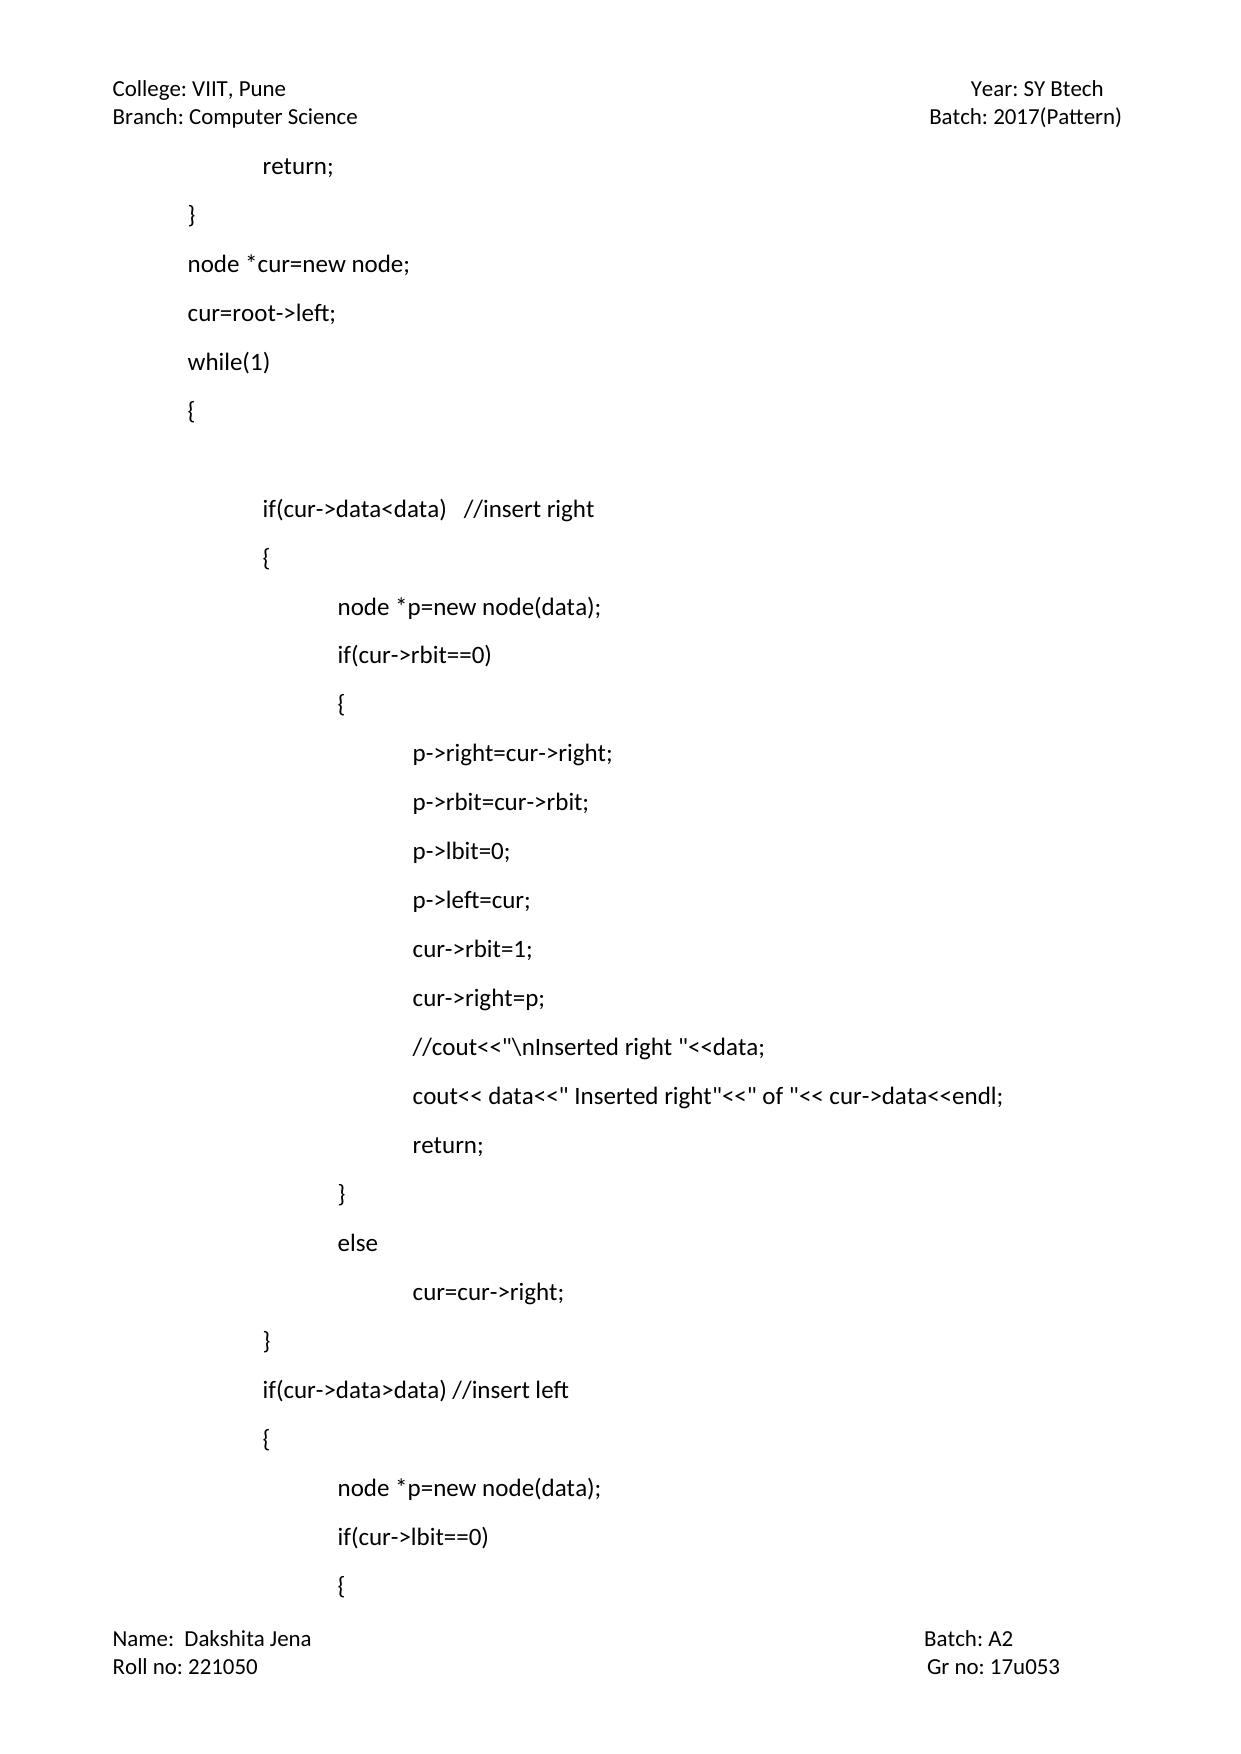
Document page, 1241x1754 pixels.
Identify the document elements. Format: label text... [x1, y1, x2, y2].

text return; [112, 1129, 1128, 1160]
text else [112, 1227, 1128, 1258]
text if(cur->data>data) //insert left [112, 1374, 1128, 1404]
text { [112, 1423, 1128, 1453]
text cur=cur->right; [112, 1276, 1128, 1307]
text if(cur->data<data) //insert right [112, 493, 1128, 523]
text if(cur->lbit==0) [112, 1521, 1128, 1551]
text p->right=cur->right; [112, 737, 1128, 768]
text cur->right=p; [112, 982, 1128, 1013]
text p->rbit=cur->rbit; [112, 786, 1128, 817]
text } [112, 199, 1128, 229]
text return; [112, 150, 1128, 181]
text } [112, 1178, 1128, 1209]
text cur->rbit=1; [112, 933, 1128, 964]
text cout<< data<<" Inserted right"<<" of "<< cur->data<<endl; [112, 1080, 1128, 1111]
text if(cur->rbit==0) [112, 639, 1128, 670]
text } [112, 1325, 1128, 1356]
text p->lbit=0; [112, 835, 1128, 866]
text //cout<<"\nInserted right "<<data; [112, 1031, 1128, 1062]
text { [112, 1570, 1128, 1600]
text node *cur=new node; [112, 248, 1128, 278]
text p->left=cur; [112, 884, 1128, 915]
text while(1) [112, 346, 1128, 376]
text { [112, 395, 1128, 425]
text cur=root->left; [112, 297, 1128, 327]
text node *p=new node(data); [112, 1472, 1128, 1502]
text { [112, 688, 1128, 719]
text node *p=new node(data); [112, 591, 1128, 621]
text { [112, 542, 1128, 572]
